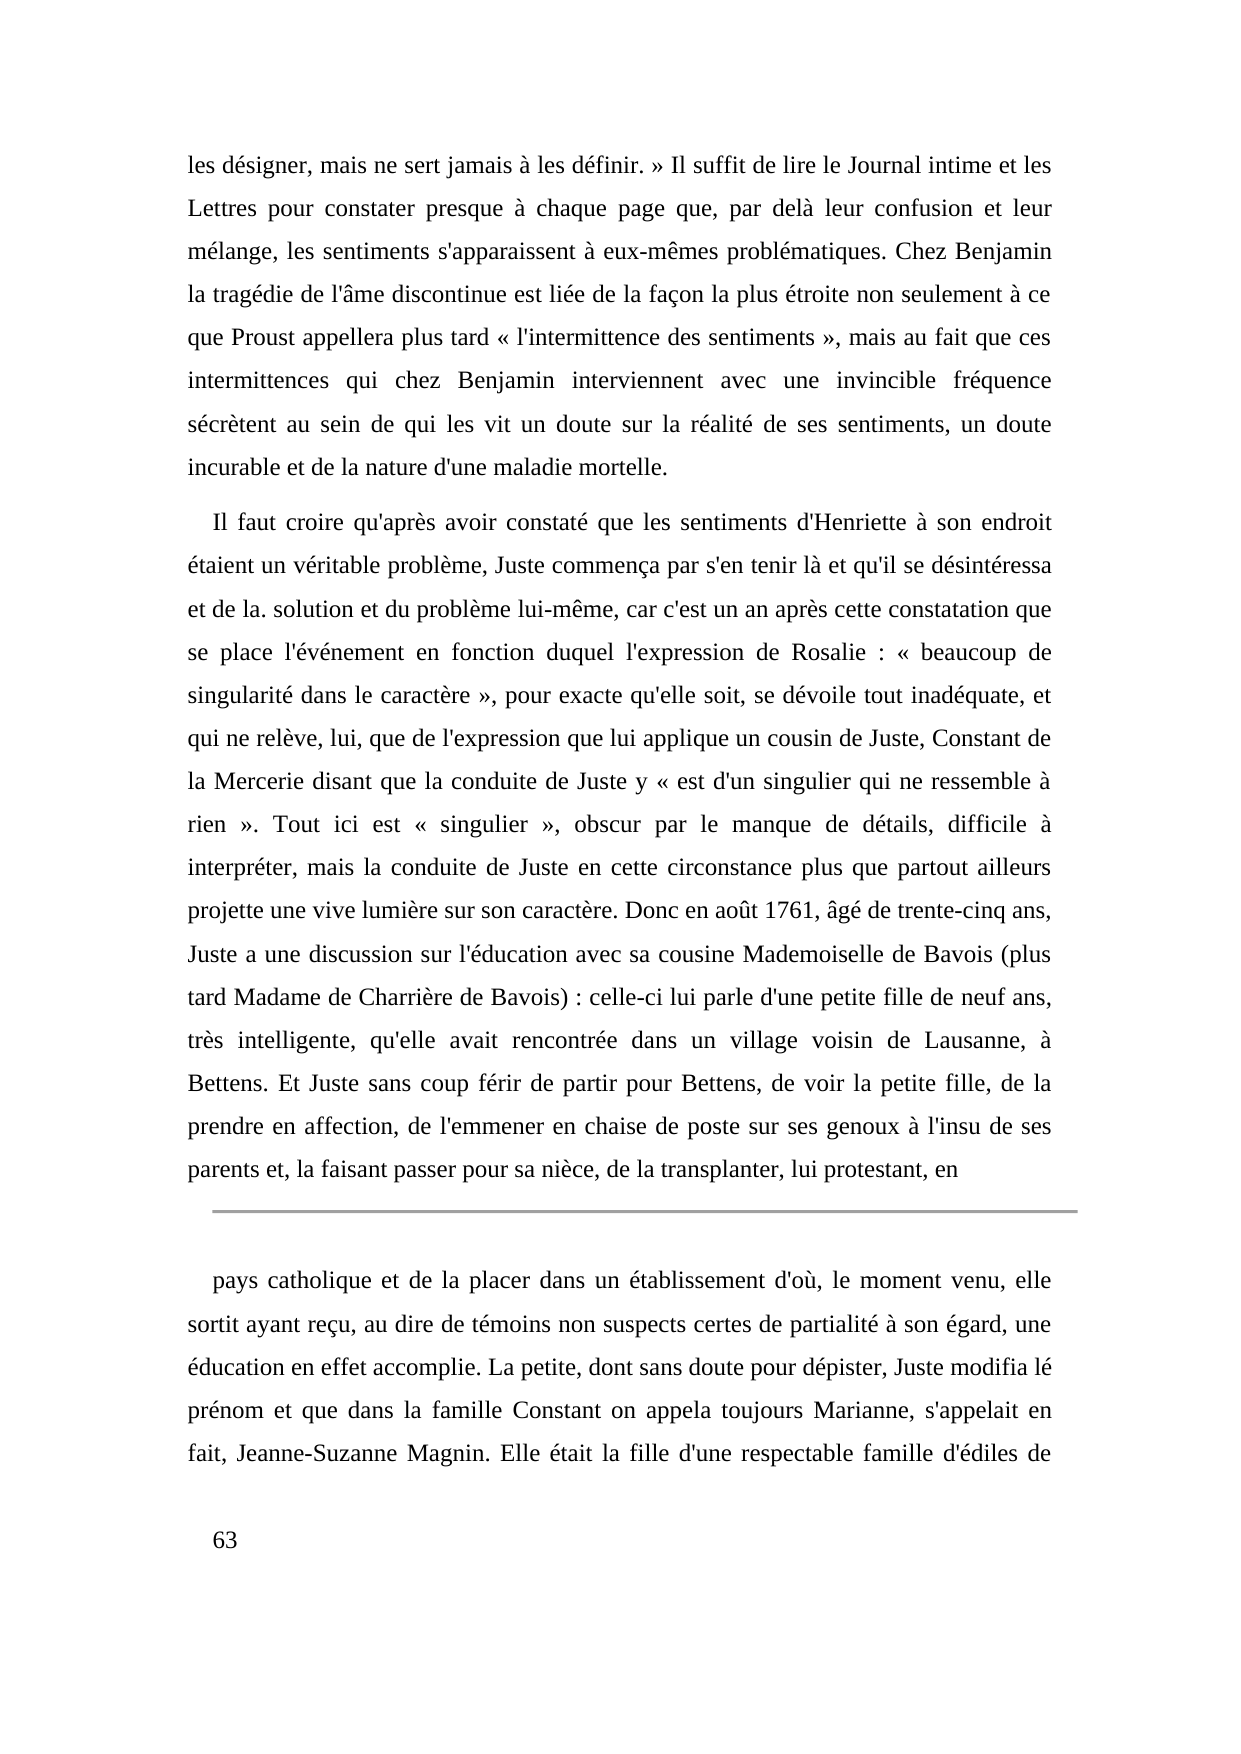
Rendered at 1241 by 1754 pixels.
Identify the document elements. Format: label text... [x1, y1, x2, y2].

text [187, 150, 1053, 481]
text Il faut croire qu'après avoir constaté que les sentiments d'Henriette à son endroit étaient un véritable problème, Juste commença par s'en tenir là et qu'il se désintéressa et de la. solution et du problème lui-même, car c'est un an après cette constatation que se place l'événement en fonction duquel l'expression de Rosalie : « beaucoup de singularité dans le caractère », pour exacte qu'elle soit, se dévoile tout inadéquate, et qui ne relève, lui, que de l'expression que lui applique un cousin de Juste, Constant de la Mercerie disant que la conduite de Juste y « est d'un singulier qui ne ressemble à rien ». Tout ici est « singulier », obscur par le manque de détails, difficile à interpréter, mais la conduite de Juste en cette circonstance plus que partout ailleurs projette une vive lumière sur son caractère. Donc en août 1761, âgé de trente-cinq ans, Juste a une discussion sur l'éducation avec sa cousine Mademoiselle de Bavois (plus tard Madame de Charrière de Bavois) : celle-ci lui parle d'une petite fille de neuf ans, très intelligente, qu'elle avait rencontrée dans un village voisin de Lausanne, à Bettens. Et Juste sans coup férir de partir pour Bettens, de voir la petite fille, de la prendre en affection, de l'emmener en chaise de poste sur ses genoux à l'insu de ses parents et, la faisant passer pour sa nièce, de la transplanter, lui protestant, en [187, 507, 1053, 1183]
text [187, 1266, 1053, 1467]
